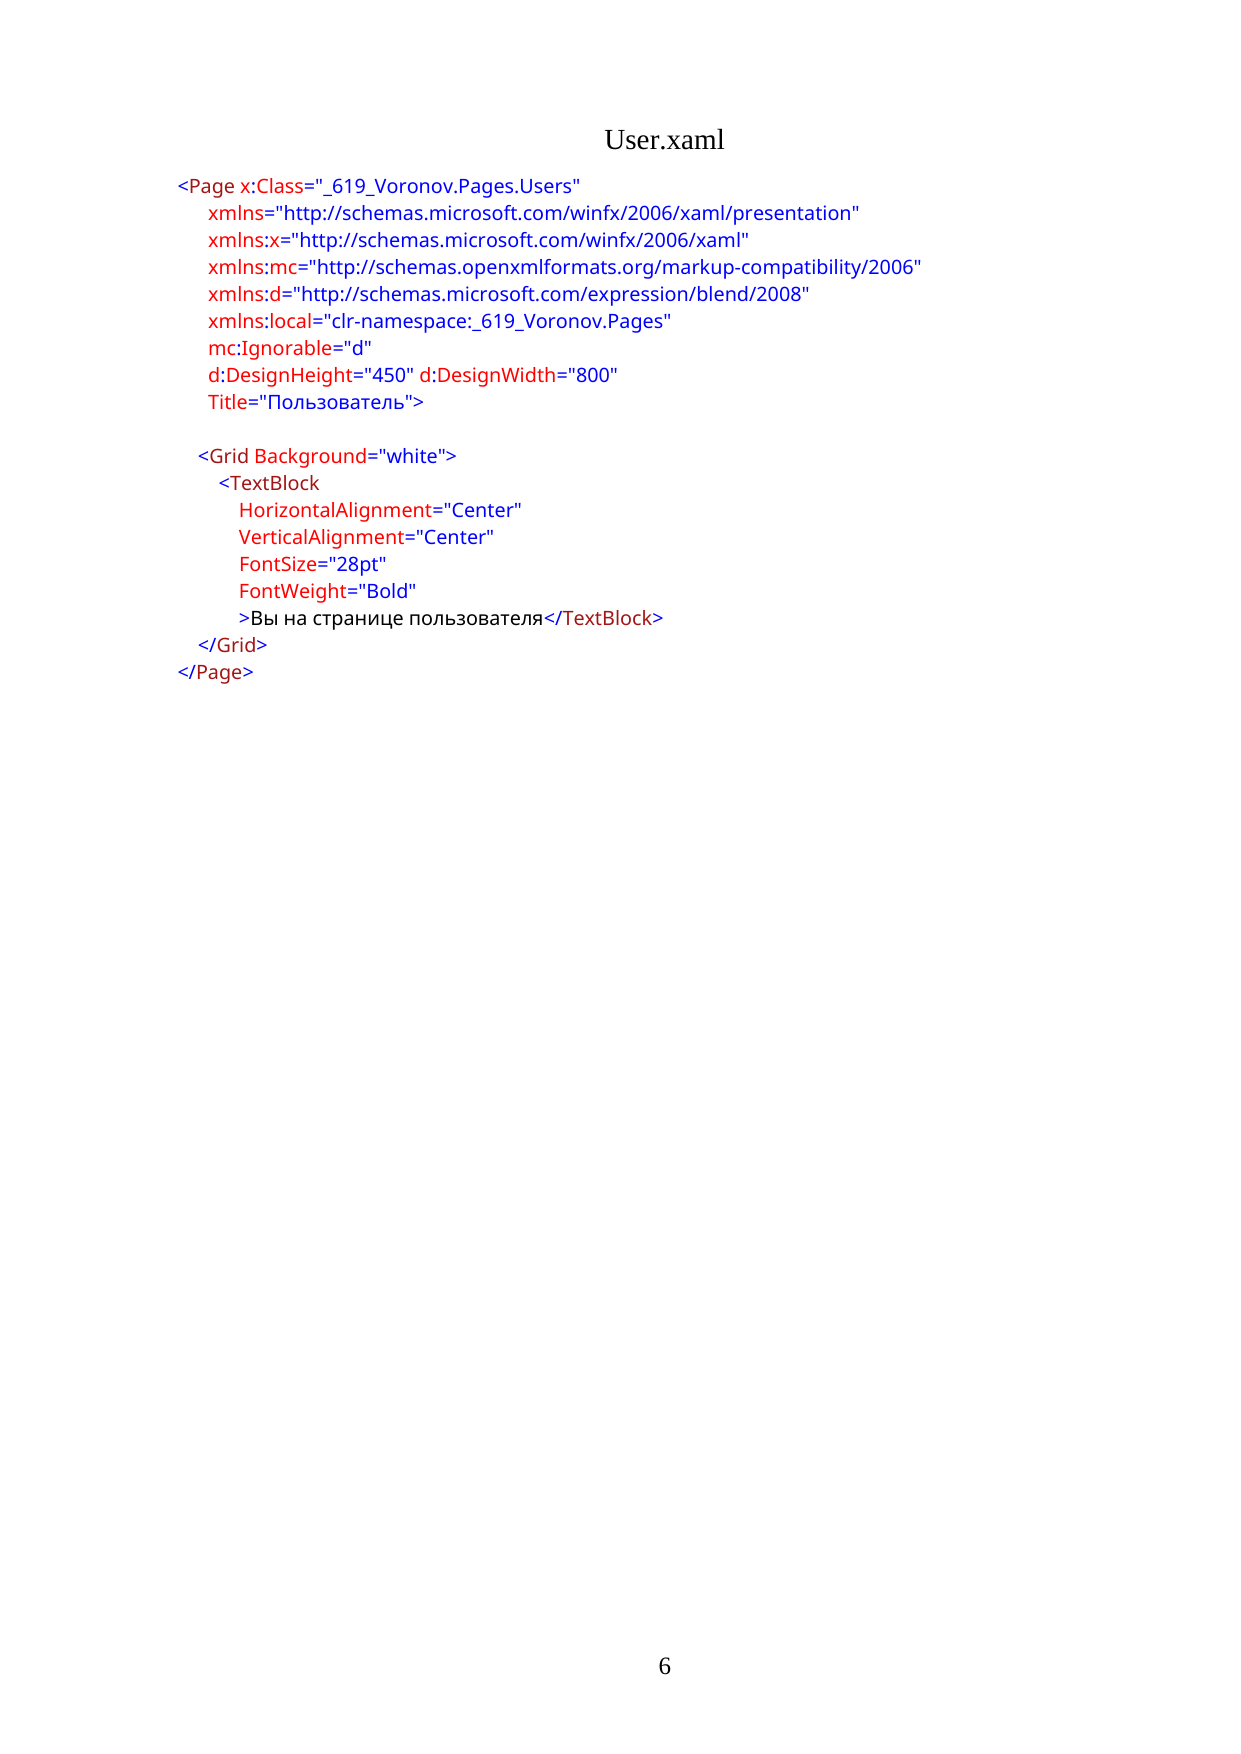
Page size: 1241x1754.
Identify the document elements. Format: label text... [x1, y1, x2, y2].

text VerticalAlignment="Center" [177, 523, 1152, 550]
text </Page> [177, 658, 1152, 685]
text FontSize="28pt" [177, 550, 1152, 577]
text mc:Ignorable="d" [177, 334, 1152, 361]
text <Page x:Class="_619_Voronov.Pages.Users" [177, 173, 1152, 199]
text d:DesignHeight="450" d:DesignWidth="800" [177, 361, 1152, 388]
text xmlns:local="clr-namespace:_619_Voronov.Pages" [177, 307, 1152, 334]
text <TextBlock [177, 469, 1152, 496]
text >Вы на странице пользователя</TextBlock> [177, 604, 1152, 631]
text xmlns:mc="http://schemas.openxmlformats.org/markup-compatibility/2006" [177, 253, 1152, 281]
text FontWeight="Bold" [177, 577, 1152, 604]
subtitle User.xaml [177, 122, 1152, 156]
text xmlns:x="http://schemas.microsoft.com/winfx/2006/xaml" [177, 227, 1152, 253]
text </Grid> [177, 631, 1152, 658]
text Title="Пользователь"> [177, 388, 1152, 415]
text xmlns:d="http://schemas.microsoft.com/expression/blend/2008" [177, 281, 1152, 307]
text HorizontalAlignment="Center" [177, 496, 1152, 523]
text <Grid Background="white"> [177, 442, 1152, 469]
text xmlns="http://schemas.microsoft.com/winfx/2006/xaml/presentation" [177, 199, 1152, 227]
